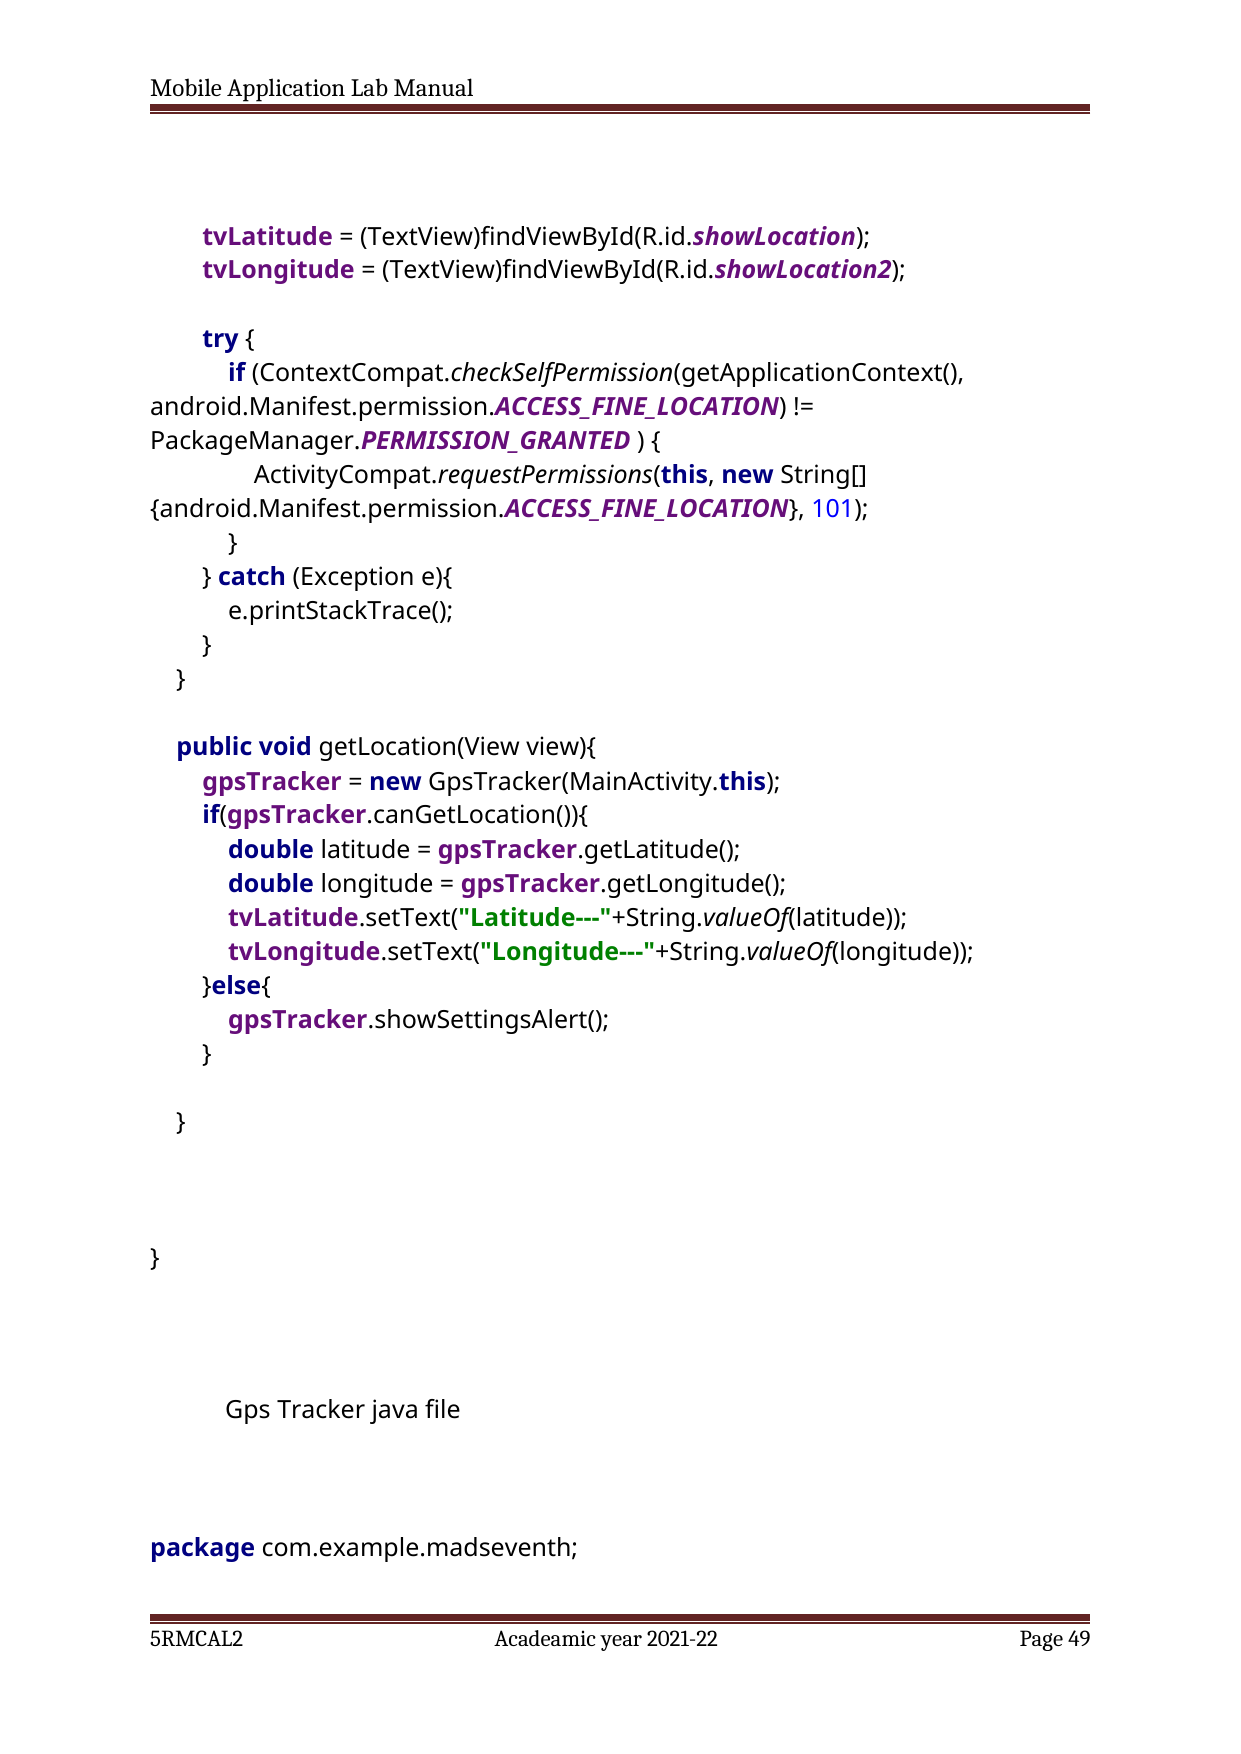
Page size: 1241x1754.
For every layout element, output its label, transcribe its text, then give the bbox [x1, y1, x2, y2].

list Gps Tracker java file [225, 1392, 1090, 1426]
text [150, 150, 1090, 1274]
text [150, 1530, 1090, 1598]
